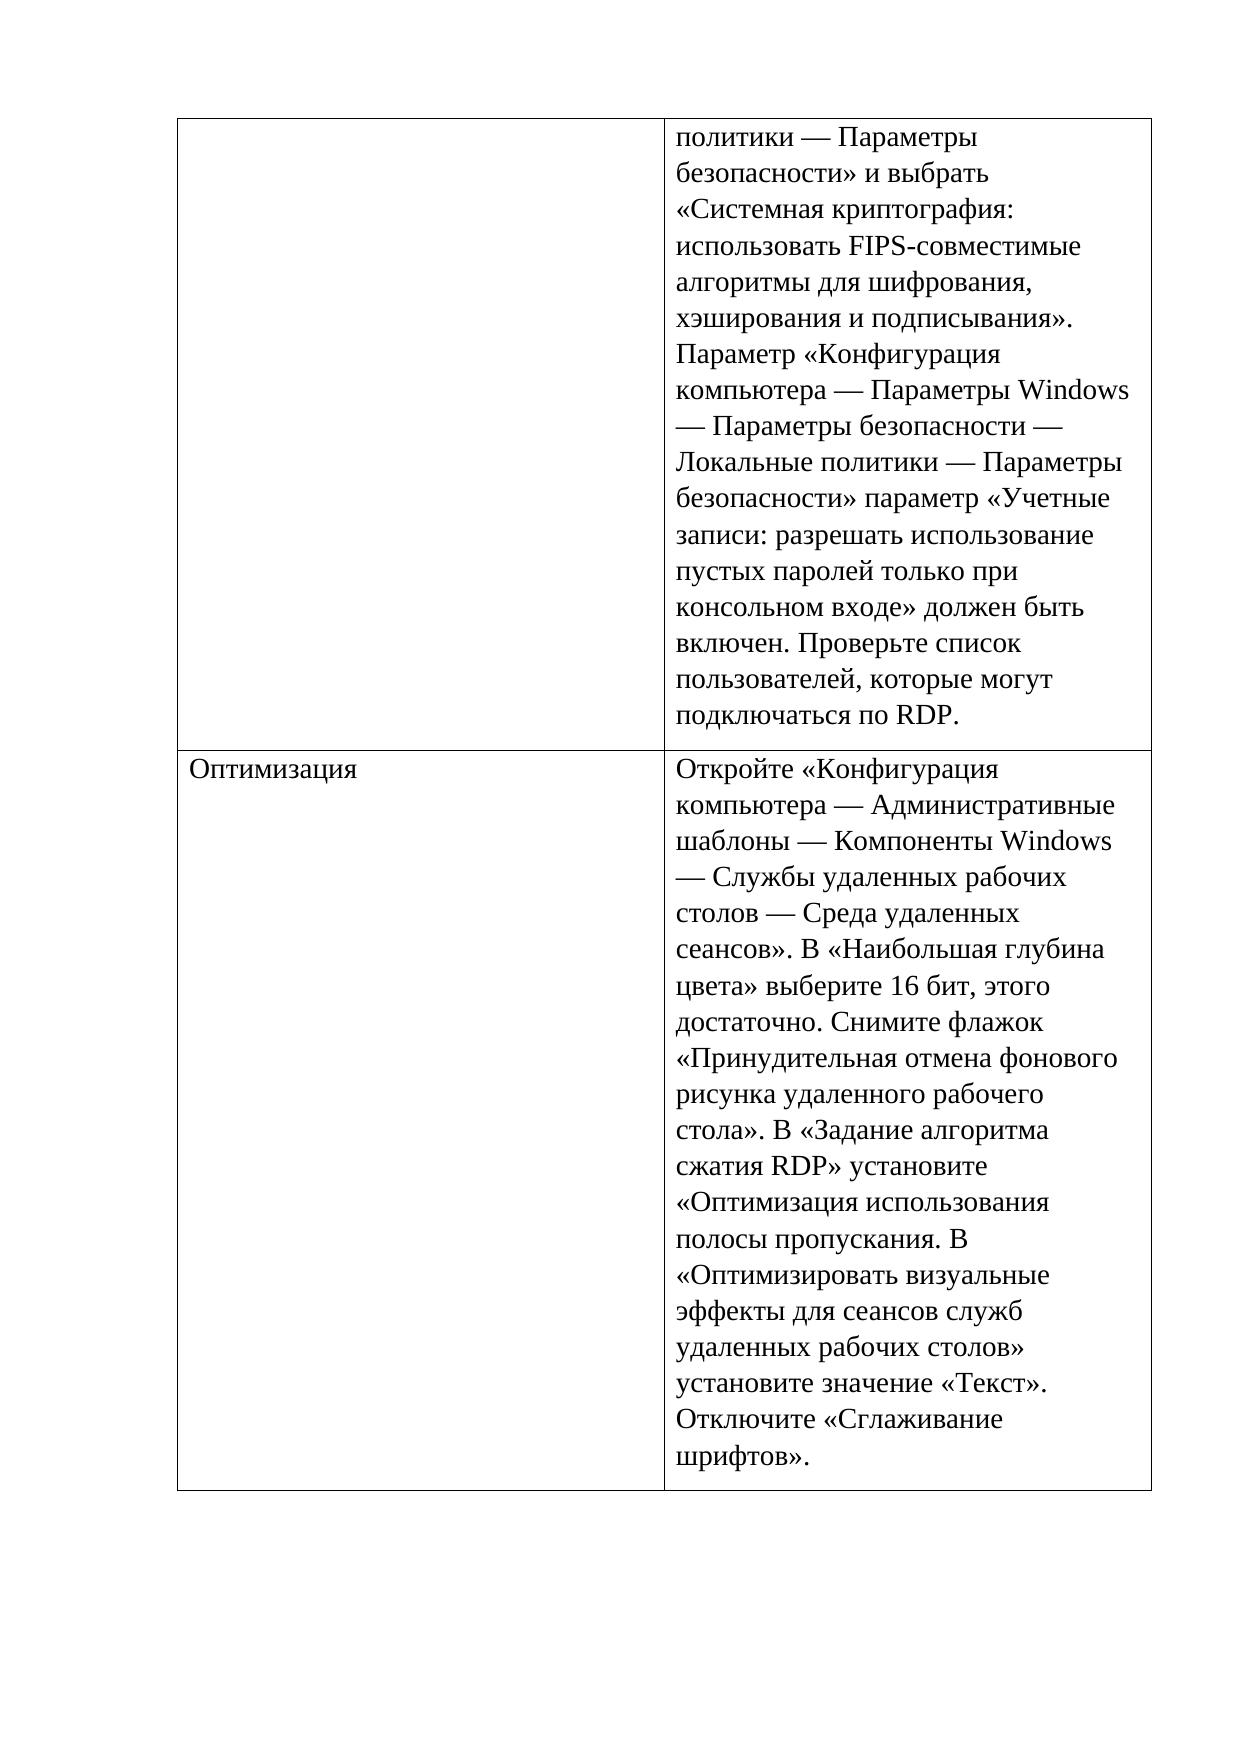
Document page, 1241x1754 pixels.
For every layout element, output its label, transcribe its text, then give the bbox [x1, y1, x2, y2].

table_cell Оптимизация [178, 751, 664, 1490]
table_cell Откройте «Конфигурация компьютера — Административные шаблоны — Компоненты Windows — Службы удаленных рабочих столов — Среда удаленных сеансов». В «Наибольшая глубина цвета» выберите 16 бит, этого достаточно. Снимите флажок «Принудительная отмена фонового рисунка удаленного рабочего стола». В «Задание алгоритма сжатия RDP» установите «Оптимизация использования полосы пропускания. В «Оптимизировать визуальные эффекты для сеансов служб удаленных рабочих столов» установите значение «Текст». Отключите «Сглаживание шрифтов». [665, 751, 1151, 1490]
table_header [665, 119, 1151, 750]
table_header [178, 119, 664, 750]
